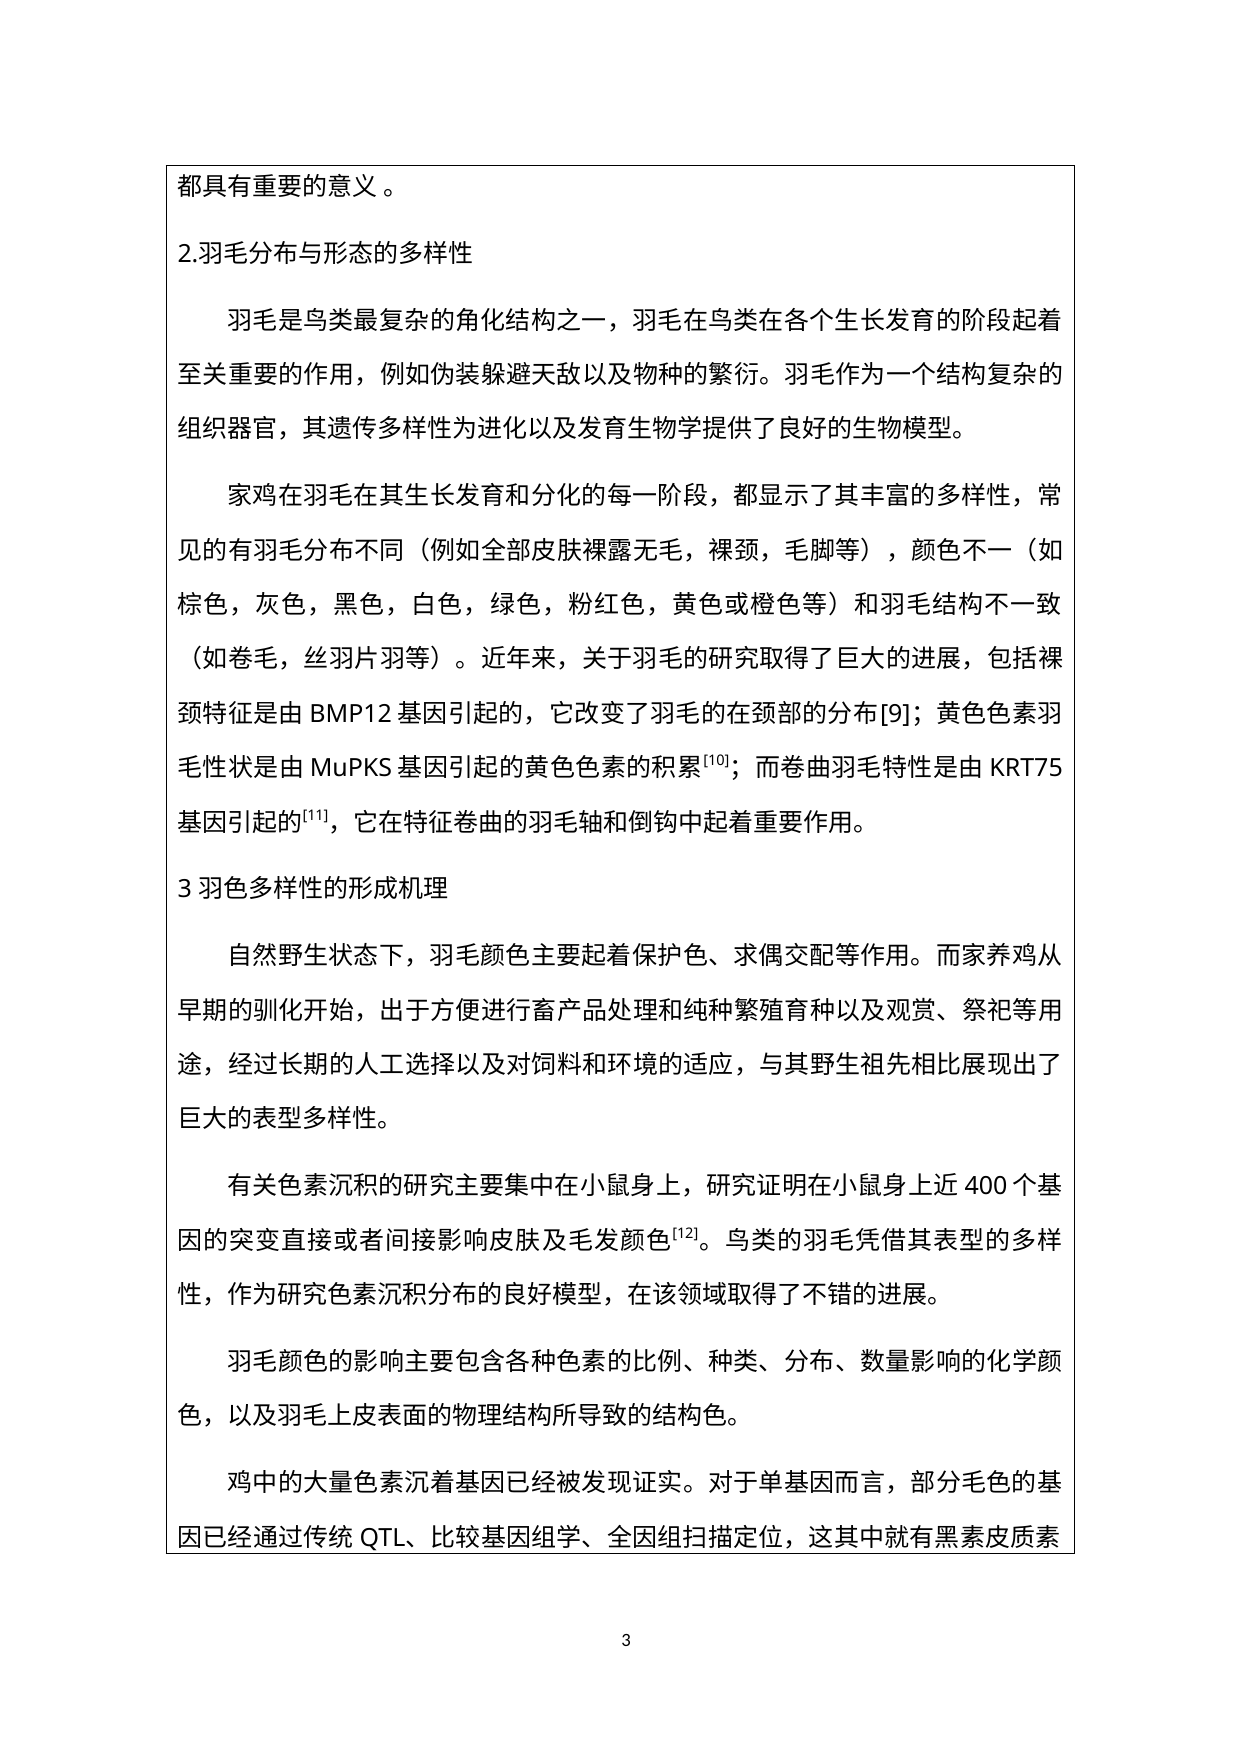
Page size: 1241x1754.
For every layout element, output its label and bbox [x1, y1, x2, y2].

table_cell [167, 166, 1074, 1553]
